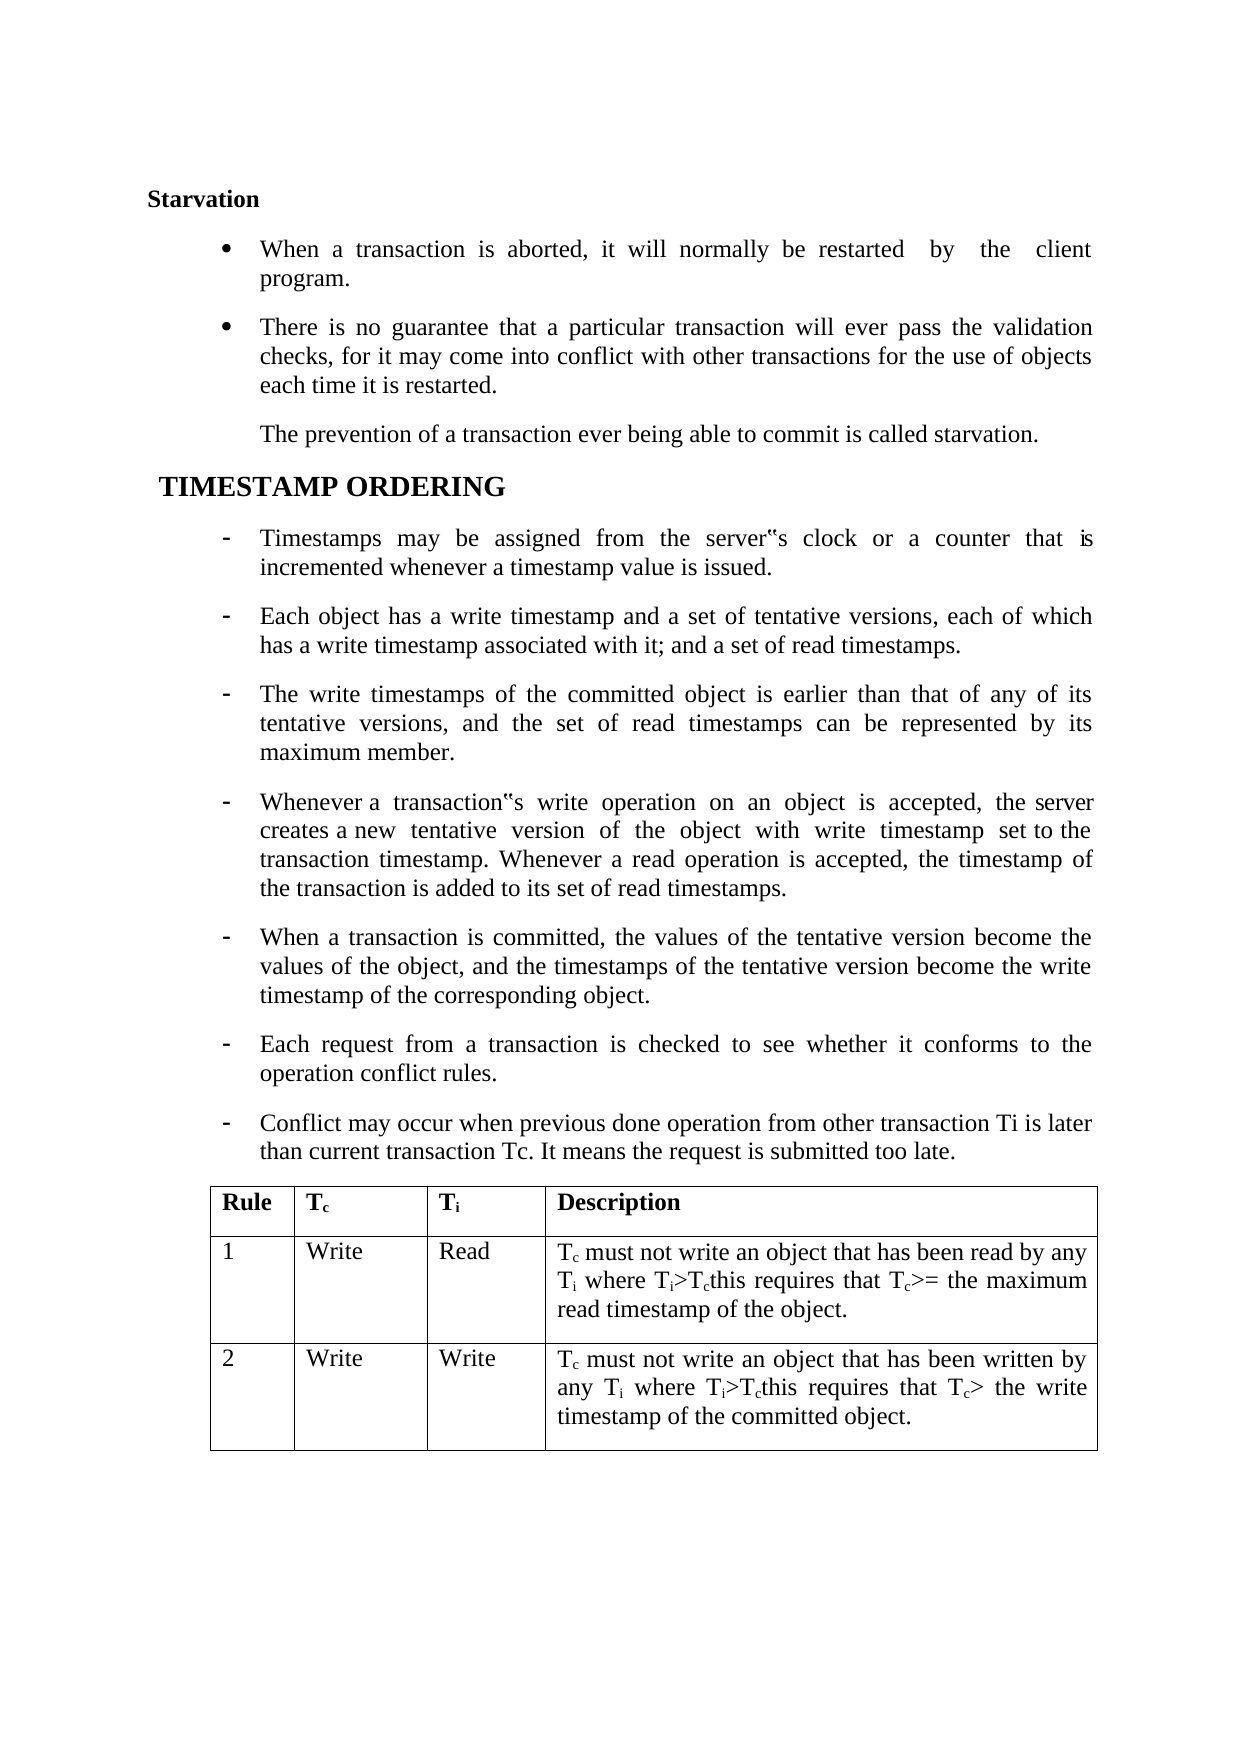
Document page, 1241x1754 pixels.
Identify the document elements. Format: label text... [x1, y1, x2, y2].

table_cell Read [428, 1237, 545, 1343]
list TIMESTAMP ORDERING [147, 469, 1132, 502]
table_cell Write [295, 1344, 427, 1450]
table_cell 2 [211, 1344, 294, 1450]
list Each request from a transaction is checked to see whether it conforms to the operation conflict rules. [222, 1029, 1093, 1087]
text Starvation [147, 184, 1132, 213]
list There is no guarantee that a particular transaction will ever pass the validation checks, for it may come into conflict with other transactions for the use of objects each time it is restarted. [222, 312, 1094, 398]
list When a transaction is committed, the values of the tentative version become the values of the object, and the timestamps of the tentative version become the write timestamp of the corresponding object. [222, 922, 1093, 1009]
table_cell Write [295, 1237, 427, 1343]
table_header Rule [211, 1187, 294, 1236]
list The write timestamps of the committed object is earlier than that of any of its tentative versions, and the set of read timestamps can be represented by its maximum member. [222, 679, 1094, 766]
table_cell Write [428, 1344, 545, 1450]
text The prevention of a transaction ever being able to commit is called starvation. [259, 419, 1132, 448]
table_header Description [546, 1187, 1097, 1236]
list Each object has a write timestamp and a set of tentative versions, each of which has a write timestamp associated with it; and a set of read timestamps. [222, 601, 1093, 659]
list When a transaction is aborted, it will normally be restarted by the client program. [222, 234, 1093, 291]
list Timestamps may be assigned from the server‟s clock or a counter that is incremented whenever a timestamp value is issued. [222, 523, 1093, 581]
list Whenever a transaction‟s write operation on an object is accepted, the server creates a new tentative version of the object with write timestamp set to the transaction timestamp. Whenever a read operation is accepted, the timestamp of the transaction is added to its set of read timestamps. [222, 787, 1094, 902]
table_cell Tc must not write an object that has been read by any Ti where Ti>Tcthis requires that Tc>= the maximum read timestamp of the object. [546, 1237, 1097, 1343]
table_header Ti [428, 1187, 545, 1236]
table_cell Tc must not write an object that has been written by any Ti where Ti>Tcthis requires that Tc> the write timestamp of the committed object. [546, 1344, 1097, 1450]
table_cell 1 [211, 1237, 294, 1343]
table_header Tc [295, 1187, 427, 1236]
list Conflict may occur when previous done operation from other transaction Ti is later than current transaction Tc. It means the request is submitted too late. [222, 1108, 1093, 1165]
